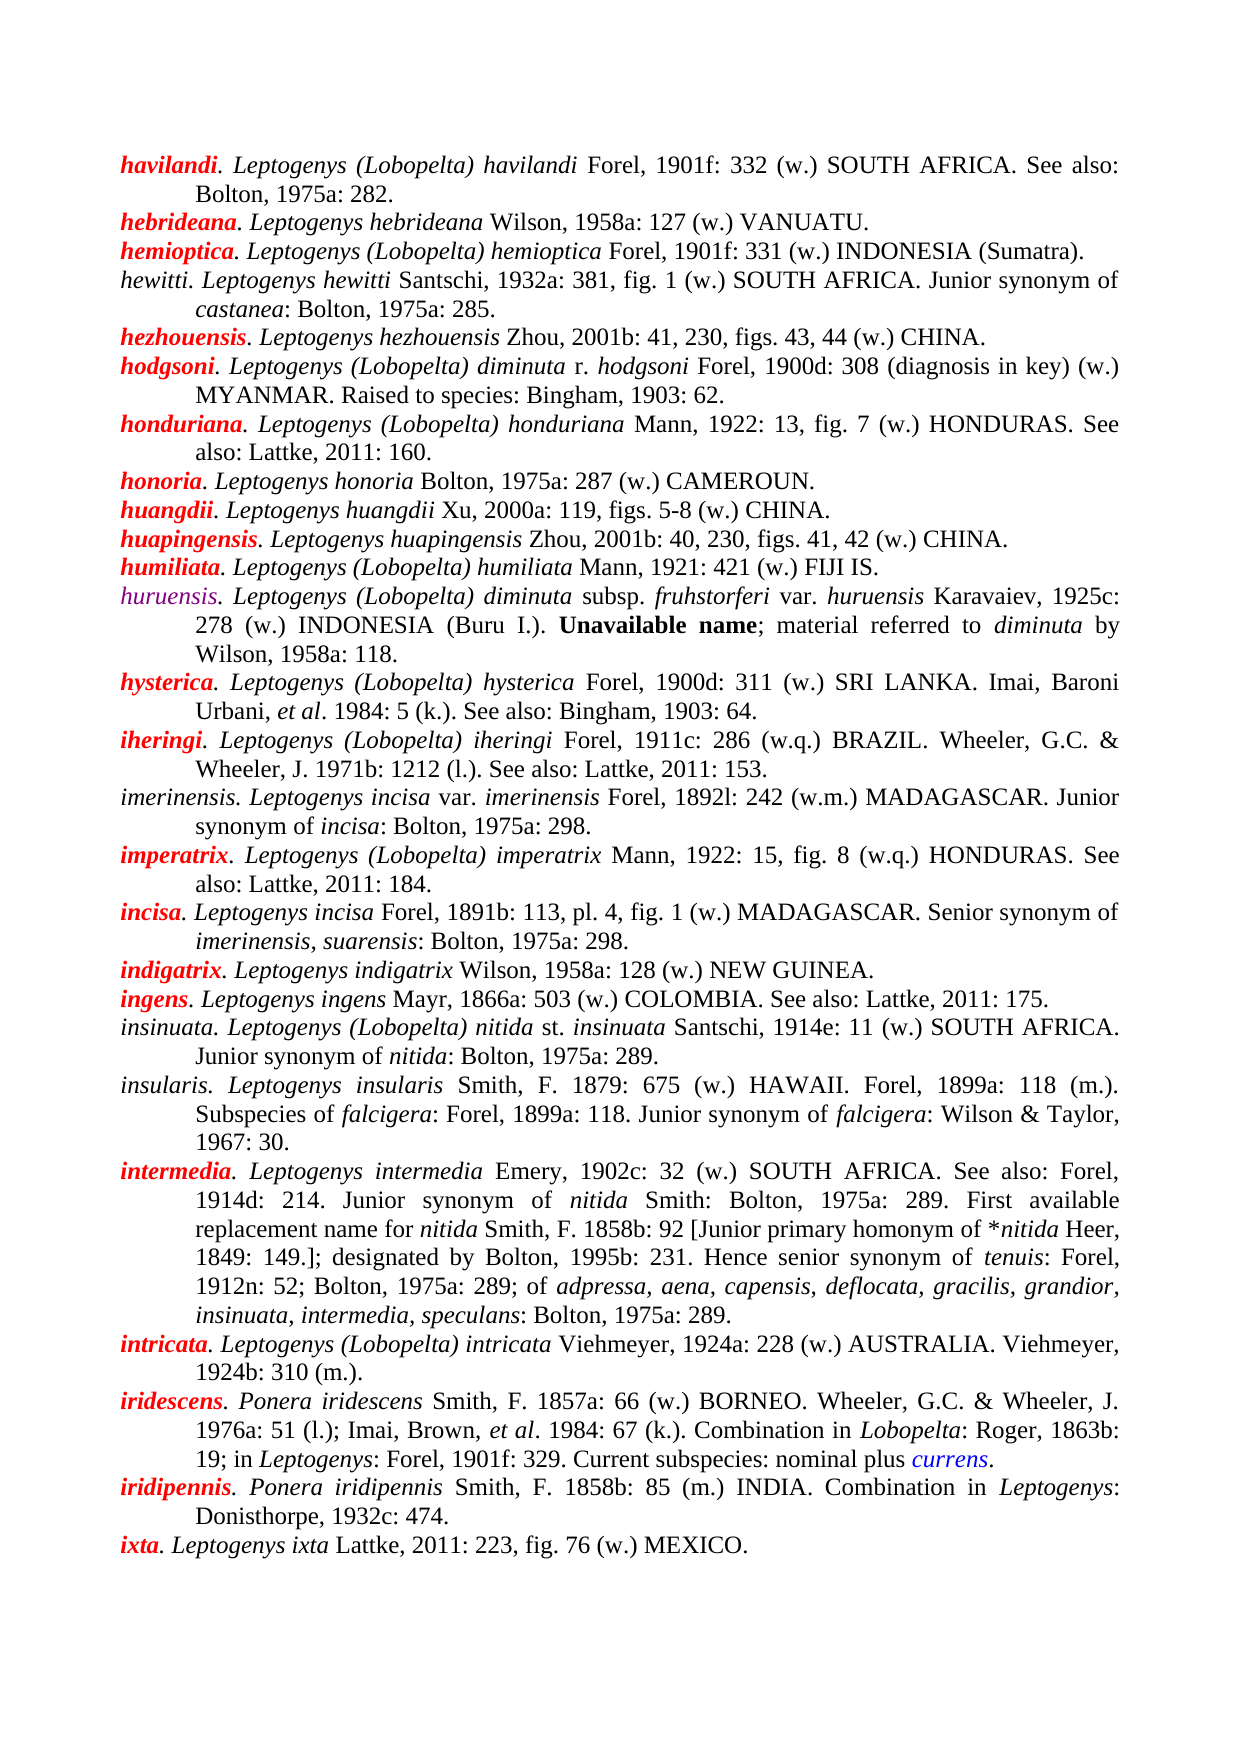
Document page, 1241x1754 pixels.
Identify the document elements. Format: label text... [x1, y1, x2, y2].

text huangdii. Leptogenys huangdii Xu, 2000a: 119, figs. 5-8 (w.) CHINA. [120, 495, 1120, 524]
text hezhouensis. Leptogenys hezhouensis Zhou, 2001b: 41, 230, figs. 43, 44 (w.) CHINA. [120, 322, 1120, 351]
text honduriana. Leptogenys (Lobopelta) honduriana Mann, 1922: 13, fig. 7 (w.) HONDURAS. See also: Lattke, 2011: 160. [120, 409, 1120, 466]
text ixta. Leptogenys ixta Lattke, 2011: 223, fig. 76 (w.) MEXICO. [120, 1530, 1120, 1559]
text hewitti. Leptogenys hewitti Santschi, 1932a: 381, fig. 1 (w.) SOUTH AFRICA. Junior synonym of castanea: Bolton, 1975a: 285. [120, 265, 1120, 322]
text insinuata. Leptogenys (Lobopelta) nitida st. insinuata Santschi, 1914e: 11 (w.) SOUTH AFRICA. Junior synonym of nitida: Bolton, 1975a: 289. [120, 1012, 1120, 1070]
text havilandi. Leptogenys (Lobopelta) havilandi Forel, 1901f: 332 (w.) SOUTH AFRICA. See also: Bolton, 1975a: 282. [120, 150, 1120, 207]
text imerinensis. Leptogenys incisa var. imerinensis Forel, 1892l: 242 (w.m.) MADAGASCAR. Junior synonym of incisa: Bolton, 1975a: 298. [120, 782, 1120, 840]
text imperatrix. Leptogenys (Lobopelta) imperatrix Mann, 1922: 15, fig. 8 (w.q.) HONDURAS. See also: Lattke, 2011: 184. [120, 840, 1120, 897]
text iridipennis. Ponera iridipennis Smith, F. 1858b: 85 (m.) INDIA. Combination in Leptogenys: Donisthorpe, 1932c: 474. [120, 1472, 1120, 1530]
text ingens. Leptogenys ingens Mayr, 1866a: 503 (w.) COLOMBIA. See also: Lattke, 2011: 175. [120, 984, 1120, 1012]
text hemioptica. Leptogenys (Lobopelta) hemioptica Forel, 1901f: 331 (w.) INDONESIA (Sumatra). [120, 236, 1120, 265]
text incisa. Leptogenys incisa Forel, 1891b: 113, pl. 4, fig. 1 (w.) MADAGASCAR. Senior synonym of imerinensis, suarensis: Bolton, 1975a: 298. [120, 897, 1120, 955]
text hodgsoni. Leptogenys (Lobopelta) diminuta r. hodgsoni Forel, 1900d: 308 (diagnosis in key) (w.) MYANMAR. Raised to species: Bingham, 1903: 62. [120, 351, 1120, 409]
text iheringi. Leptogenys (Lobopelta) iheringi Forel, 1911c: 286 (w.q.) BRAZIL. Wheeler, G.C. & Wheeler, J. 1971b: 1212 (l.). See also: Lattke, 2011: 153. [120, 725, 1120, 782]
text hebrideana. Leptogenys hebrideana Wilson, 1958a: 127 (w.) VANUATU. [120, 207, 1120, 236]
text hysterica. Leptogenys (Lobopelta) hysterica Forel, 1900d: 311 (w.) SRI LANKA. Imai, Baroni Urbani, et al. 1984: 5 (k.). See also: Bingham, 1903: 64. [120, 667, 1120, 725]
text indigatrix. Leptogenys indigatrix Wilson, 1958a: 128 (w.) NEW GUINEA. [120, 955, 1120, 984]
text intermedia. Leptogenys intermedia Emery, 1902c: 32 (w.) SOUTH AFRICA. See also: Forel, 1914d: 214. Junior synonym of nitida Smith: Bolton, 1975a: 289. First available replacement name for nitida Smith, F. 1858b: 92 [Junior primary homonym of *nitida Heer, 1849: 149.]; designated by Bolton, 1995b: 231. Hence senior synonym of tenuis: Forel, 1912n: 52; Bolton, 1975a: 289; of adpressa, aena, capensis, deflocata, gracilis, grandior, insinuata, intermedia, speculans: Bolton, 1975a: 289. [120, 1156, 1120, 1329]
text iridescens. Ponera iridescens Smith, F. 1857a: 66 (w.) BORNEO. Wheeler, G.C. & Wheeler, J. 1976a: 51 (l.); Imai, Brown, et al. 1984: 67 (k.). Combination in Lobopelta: Roger, 1863b: 19; in Leptogenys: Forel, 1901f: 329. Current subspecies: nominal plus currens. [120, 1386, 1120, 1472]
text humiliata. Leptogenys (Lobopelta) humiliata Mann, 1921: 421 (w.) FIJI IS. [120, 552, 1120, 581]
text honoria. Leptogenys honoria Bolton, 1975a: 287 (w.) CAMEROUN. [120, 466, 1120, 495]
text huruensis. Leptogenys (Lobopelta) diminuta subsp. fruhstorferi var. huruensis Karavaiev, 1925c: 278 (w.) INDONESIA (Buru I.). Unavailable name; material referred to diminuta by Wilson, 1958a: 118. [120, 581, 1120, 667]
text huapingensis. Leptogenys huapingensis Zhou, 2001b: 40, 230, figs. 41, 42 (w.) CHINA. [120, 524, 1120, 552]
text insularis. Leptogenys insularis Smith, F. 1879: 675 (w.) HAWAII. Forel, 1899a: 118 (m.). Subspecies of falcigera: Forel, 1899a: 118. Junior synonym of falcigera: Wilson & Taylor, 1967: 30. [120, 1070, 1120, 1156]
text intricata. Leptogenys (Lobopelta) intricata Viehmeyer, 1924a: 228 (w.) AUSTRALIA. Viehmeyer, 1924b: 310 (m.). [120, 1329, 1120, 1386]
